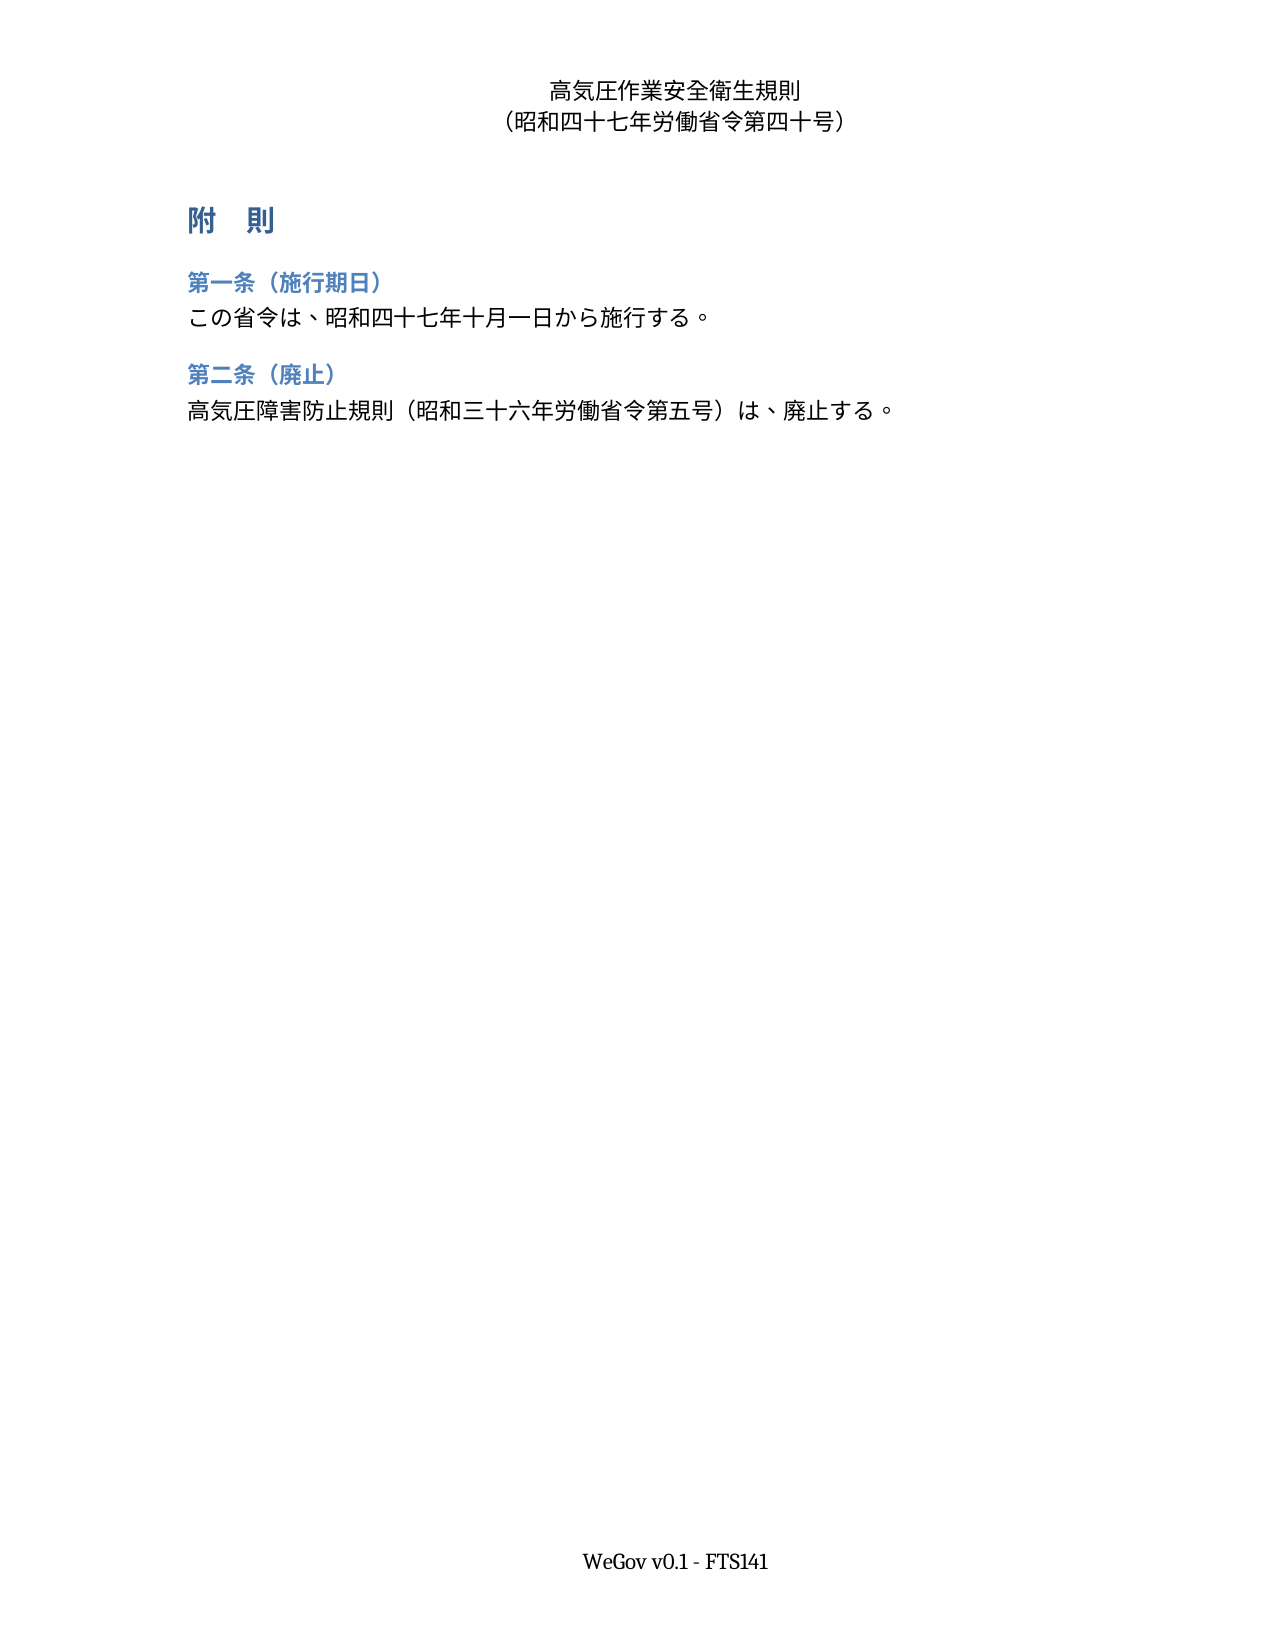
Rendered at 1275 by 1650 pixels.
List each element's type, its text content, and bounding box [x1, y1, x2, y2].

text 高気圧障害防止規則（昭和三十六年労働省令第五号）は、廃止する。 [187, 395, 1087, 426]
subtitle 第一条（施行期日） [187, 266, 1087, 298]
text この省令は、昭和四十七年十月一日から施行する。 [187, 302, 1087, 334]
subtitle 附 則 [187, 200, 1087, 240]
subtitle 第二条（廃止） [187, 359, 1087, 390]
